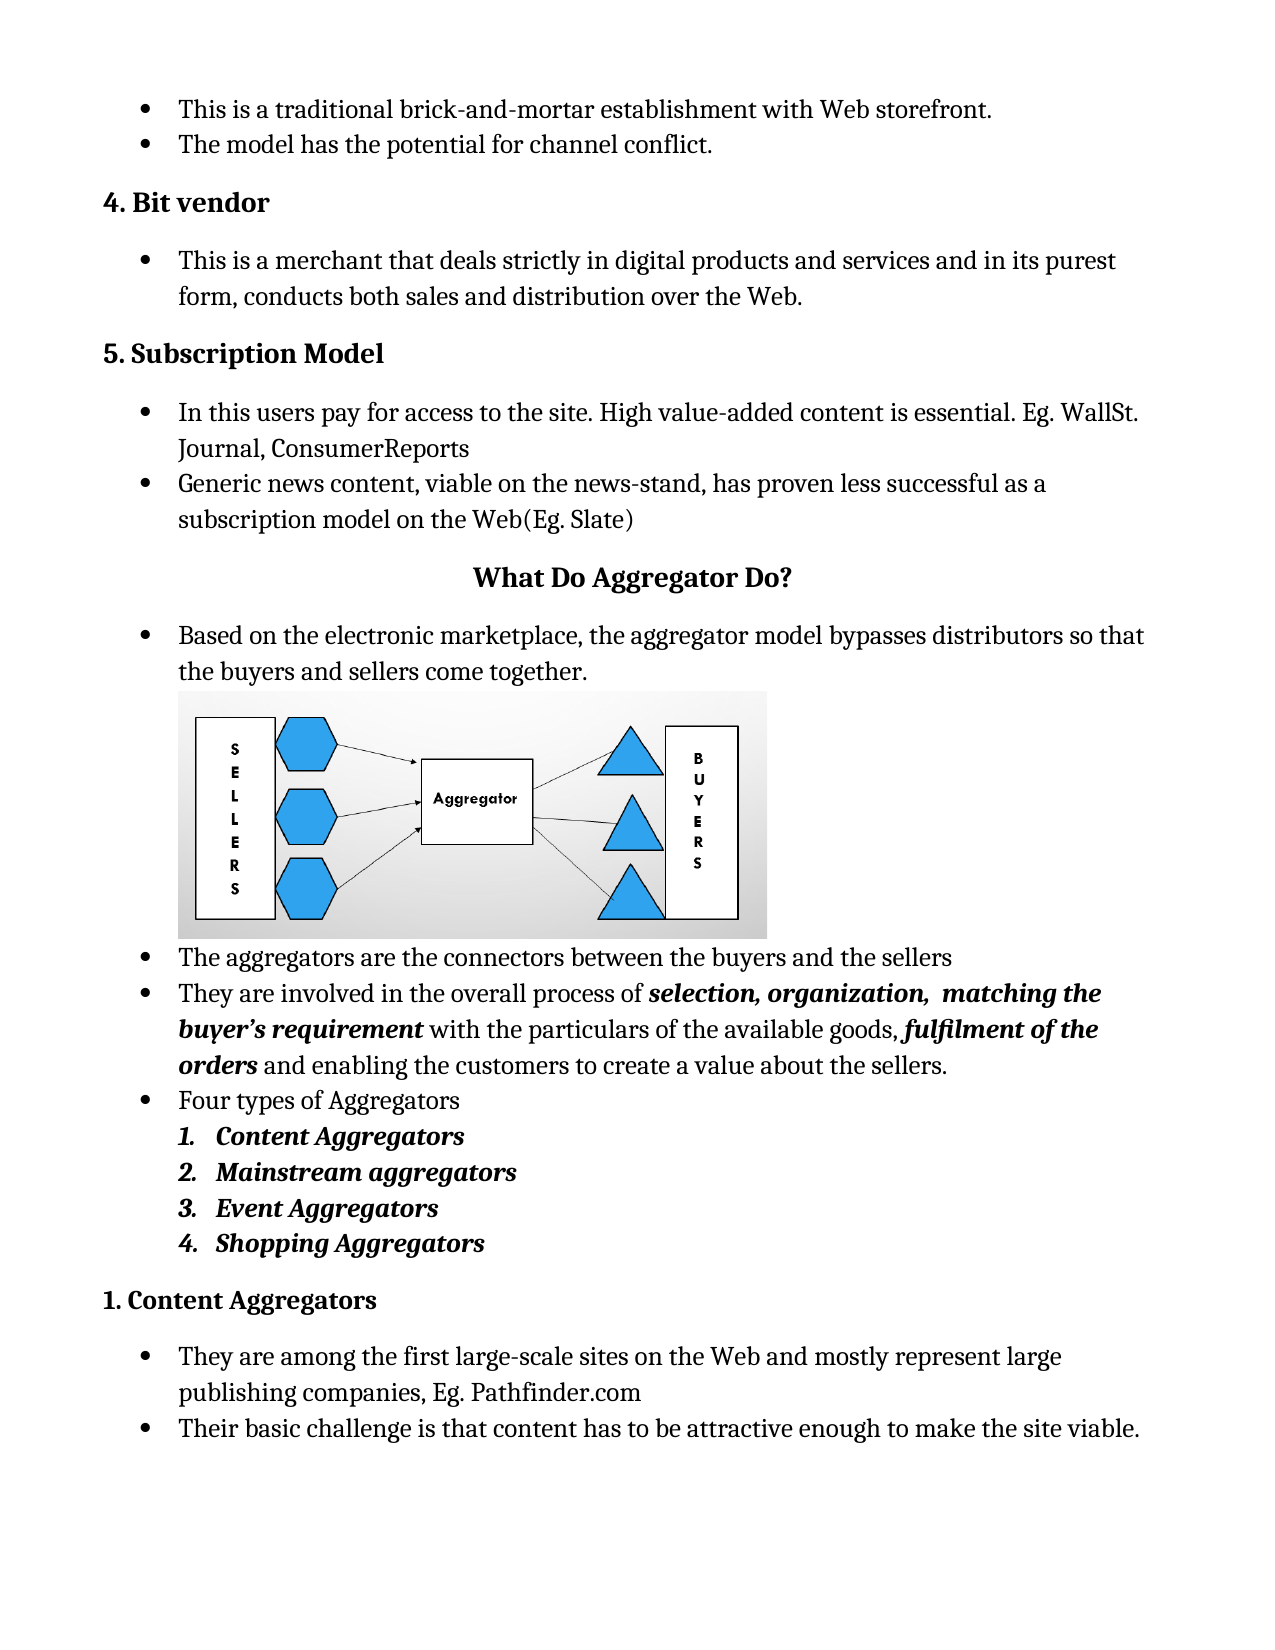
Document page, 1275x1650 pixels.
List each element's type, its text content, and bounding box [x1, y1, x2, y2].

list Generic news content, viable on the news-stand, has proven less successful as a subscription model on the Web(Eg. Slate) [141, 468, 1162, 535]
text 1. Content Aggregators [103, 1285, 1162, 1316]
text 5. Subscription Model [103, 338, 1162, 371]
list Shopping Aggregators [178, 1228, 1162, 1259]
list This is a traditional brick-and-mortar establishment with Web storefront. [141, 94, 1162, 125]
list They are involved in the overall process of selection, organization, matching the buyer’s requirement with the particulars of the available goods, fulfilment of the orders and enabling the customers to create a value about the sellers. [141, 978, 1162, 1081]
list Based on the electronic marketplace, the aggregator model bypasses distributors so that the buyers and sellers come together. [141, 620, 1162, 687]
list The aggregators are the connectors between the buyers and the sellers [141, 942, 1162, 974]
list Mainstream aggregators [178, 1157, 1162, 1188]
list In this users pay for access to the site. High value-added content is essential. Eg. WallSt. Journal, ConsumerReports [141, 397, 1162, 464]
text 4. Bit vendor [103, 186, 1162, 219]
text What Do Aggregator Do? [103, 561, 1162, 594]
list The model has the potential for channel conflict. [141, 129, 1162, 161]
picture [178, 691, 768, 939]
list Event Aggregators [178, 1193, 1162, 1224]
list This is a merchant that deals strictly in digital products and services and in its purest form, conducts both sales and distribution over the Web. [141, 245, 1162, 312]
list Their basic challenge is that content has to be attractive enough to make the site viable. [141, 1413, 1162, 1444]
list They are among the first large-scale sites on the Web and mostly represent large publishing companies, Eg. Pathfinder.com [141, 1341, 1162, 1408]
list Four types of Aggregators [141, 1085, 1162, 1117]
list Content Aggregators [178, 1121, 1162, 1152]
